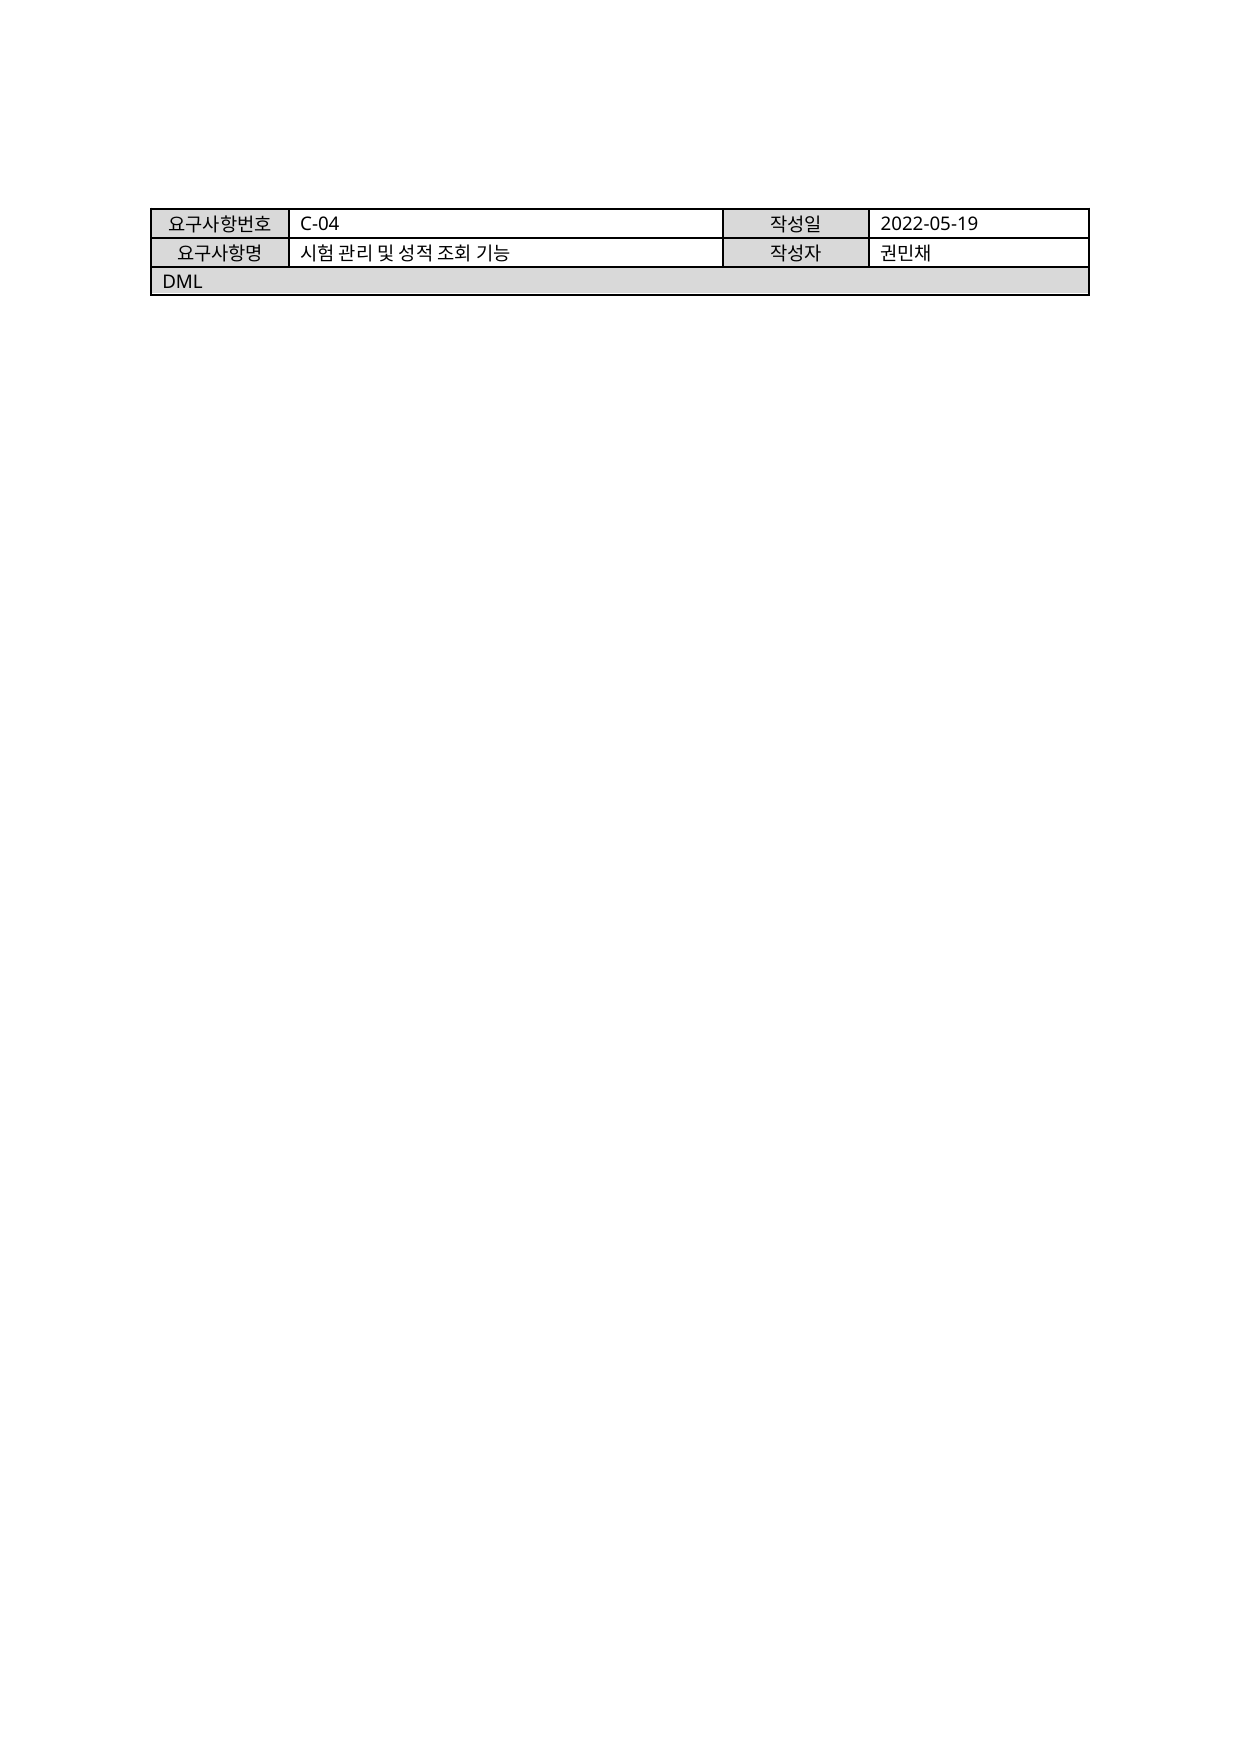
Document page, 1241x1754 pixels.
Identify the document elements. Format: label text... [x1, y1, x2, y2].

table_header 2022-05-19 [870, 210, 1088, 237]
table_header C-04 [290, 210, 722, 237]
table_cell 요구사항명 [152, 239, 288, 266]
table_cell 작성자 [724, 239, 868, 266]
table_cell 권민채 [870, 239, 1088, 266]
table_header 작성일 [724, 210, 868, 237]
table_cell 시험 관리 및 성적 조회 기능 [290, 239, 722, 266]
table_cell DML [152, 268, 1088, 293]
table_header 요구사항번호 [152, 210, 288, 237]
